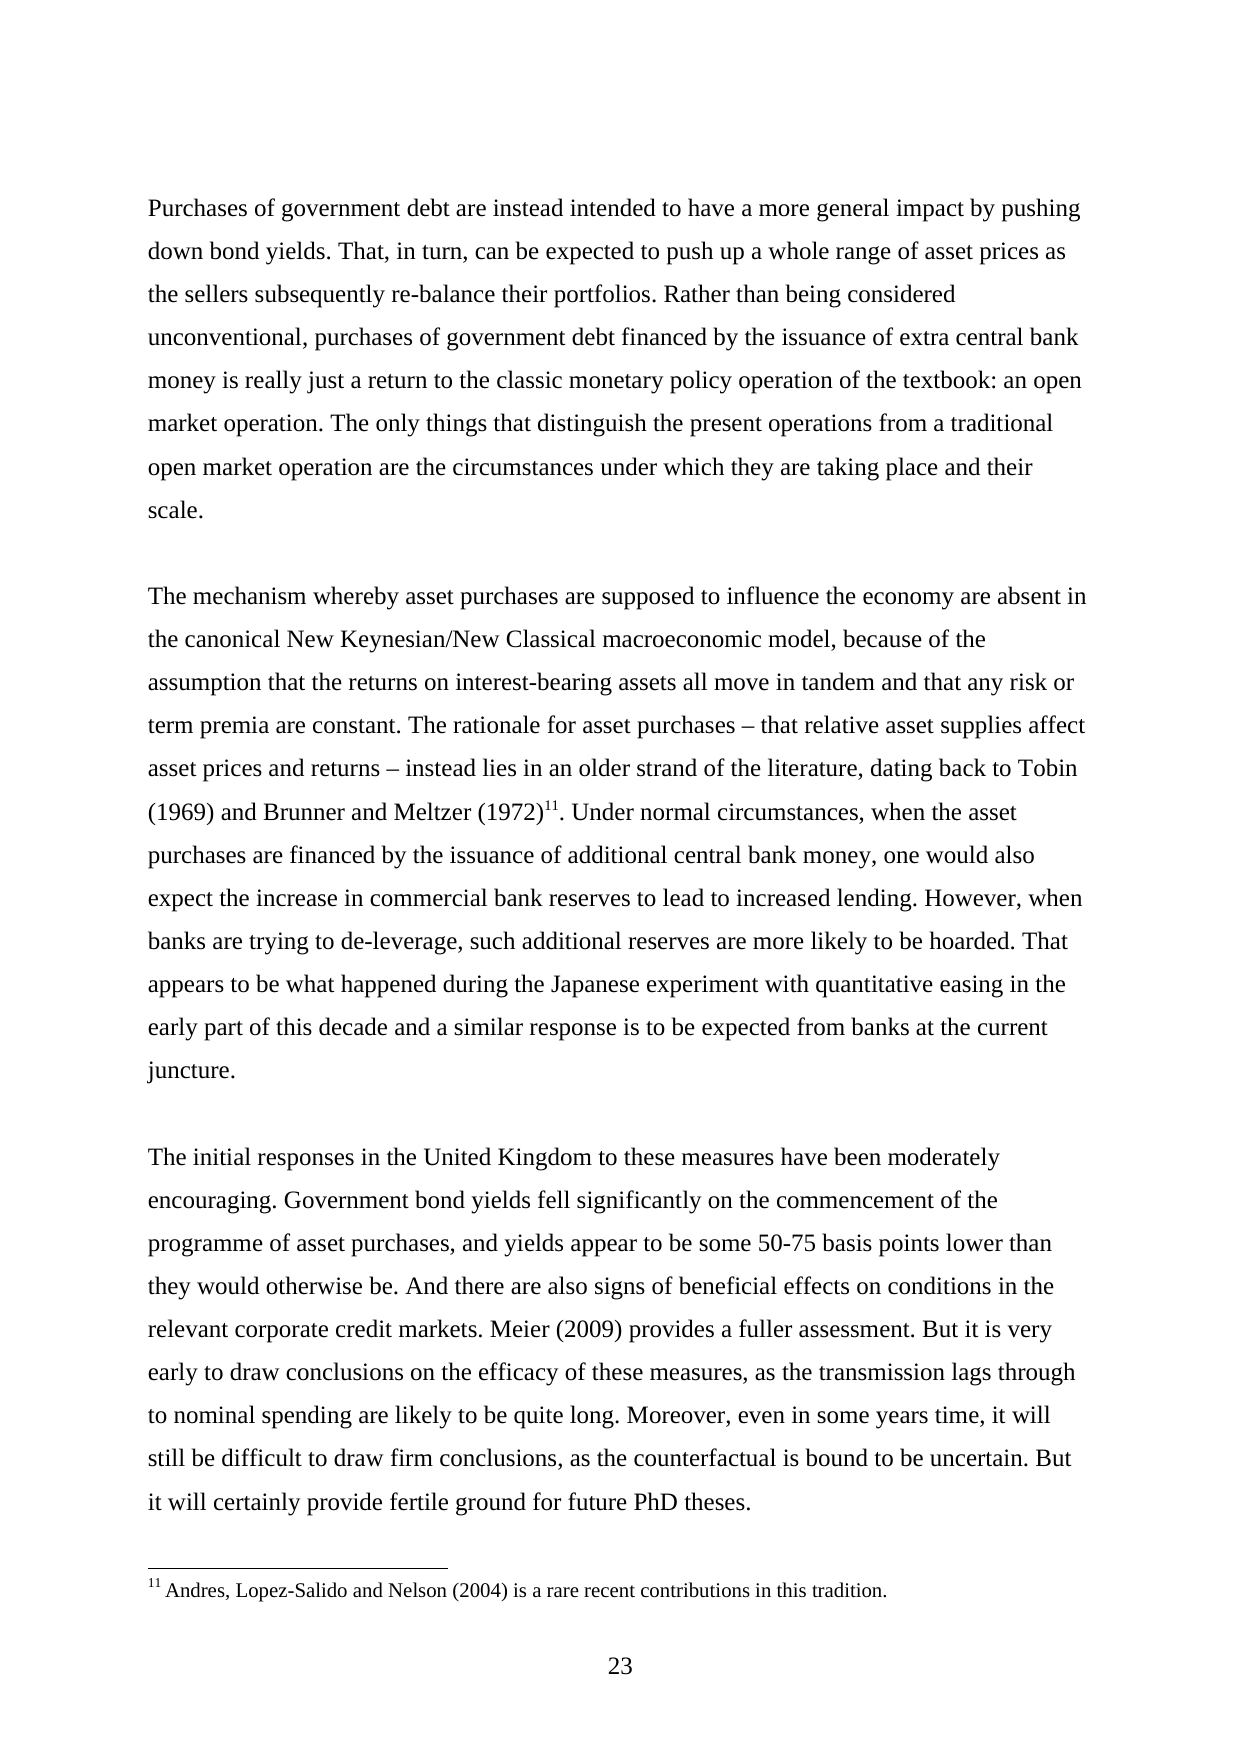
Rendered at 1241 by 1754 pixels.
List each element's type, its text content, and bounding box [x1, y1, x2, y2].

text The mechanism whereby asset purchases are supposed to influence the economy are absent in the canonical New Keynesian/New Classical macroeconomic model, because of the assumption that the returns on interest-bearing assets all move in tandem and that any risk or term premia are constant. The rationale for asset purchases – that relative asset supplies affect asset prices and returns – instead lies in an older strand of the literature, dating back to Tobin (1969) and Brunner and Meltzer (1972)11. Under normal circumstances, when the asset purchases are financed by the issuance of additional central bank money, one would also expect the increase in commercial bank reserves to lead to increased lending. However, when banks are trying to de-leverage, such additional reserves are more likely to be hoarded. That appears to be what happened during the Japanese experiment with quantitative easing in the early part of this decade and a similar response is to be expected from banks at the current juncture. [148, 581, 1092, 1084]
text Purchases of government debt are instead intended to have a more general impact by pushing down bond yields. That, in turn, can be expected to push up a whole range of asset prices as the sellers subsequently re-balance their portfolios. Rather than being considered unconventional, purchases of government debt financed by the issuance of extra central bank money is really just a return to the classic monetary policy operation of the textbook: an open market operation. The only things that distinguish the present operations from a traditional open market operation are the circumstances under which they are taking place and their scale. [148, 193, 1084, 523]
text The initial responses in the United Kingdom to these measures have been moderately encouraging. Government bond yields fell significantly on the commencement of the programme of asset purchases, and yields appear to be some 50-75 basis points lower than they would otherwise be. And there are also signs of beneficial effects on conditions in the relevant corporate credit markets. Meier (2009) provides a fuller assessment. But it is very early to draw conclusions on the efficacy of these measures, as the transmission lags through to nominal spending are likely to be quite long. Moreover, even in some years time, it will still be difficult to draw firm conclusions, as the counterfactual is bound to be uncertain. But it will certainly provide fertile ground for future PhD theses. [148, 1142, 1079, 1515]
text 11 Andres, Lopez-Salido and Nelson (2004) is a rare recent contributions in this tradition. [148, 1569, 1117, 1602]
